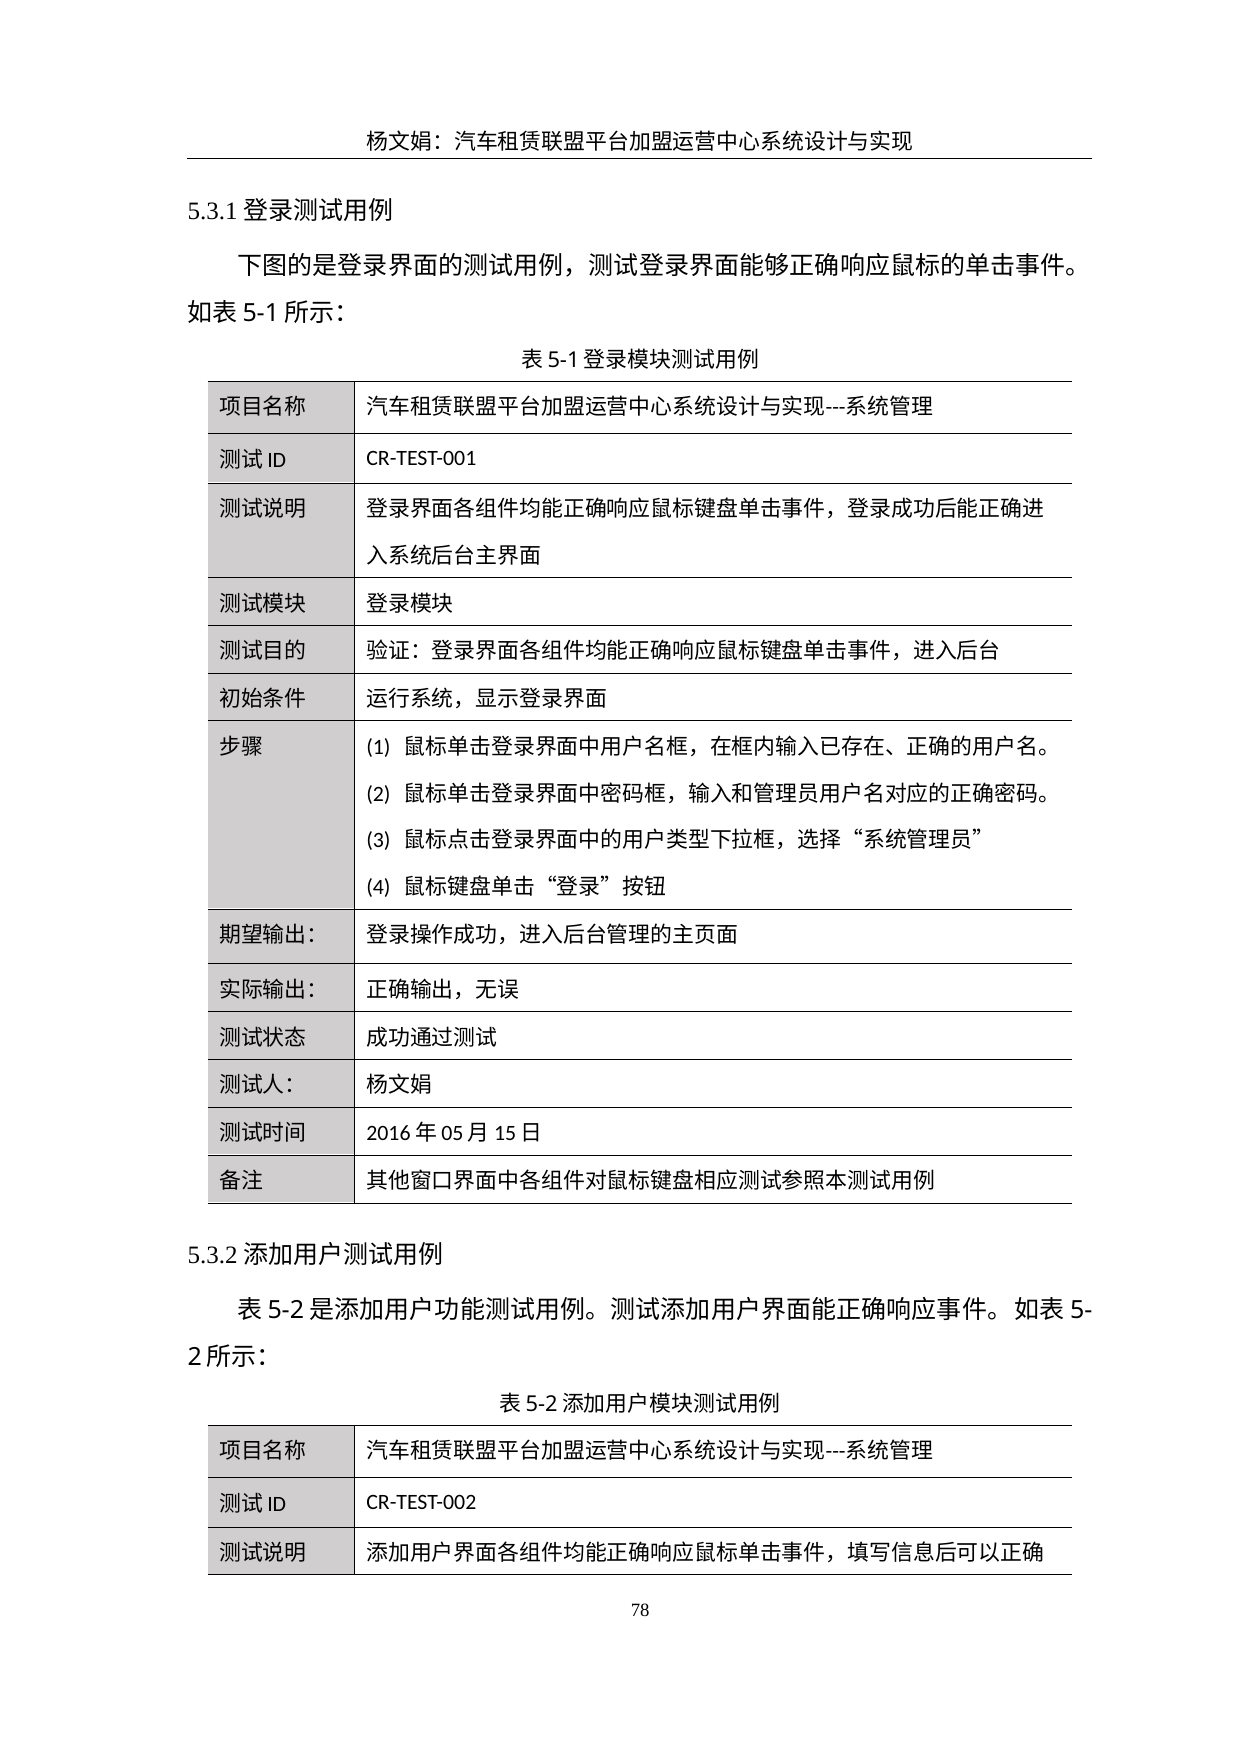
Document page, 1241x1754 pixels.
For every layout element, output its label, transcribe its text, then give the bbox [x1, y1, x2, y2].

text 表5-1登录模块测试用例 [187, 334, 1092, 381]
text 表5-2是添加用户功能测试用例。测试添加用户界面能正确响应事件。如表5-2所示： [187, 1285, 1092, 1378]
table_header 汽车租赁联盟平台加盟运营中心系统设计与实现---系统管理 [355, 382, 1072, 433]
table_cell 登录界面各组件均能正确响应鼠标键盘单击事件，登录成功后能正确进入系统后台主界面 [355, 484, 1072, 577]
table_cell 添加用户界面各组件均能正确响应鼠标单击事件，填写信息后可以正确提交数据库中。 [355, 1528, 1072, 1574]
table_header 项目名称 [208, 1426, 354, 1477]
subtitle 5.3.2 添加用户测试用例 [187, 1228, 1092, 1272]
table_cell 杨文娟 [355, 1060, 1072, 1107]
table_cell 验证：登录界面各组件均能正确响应鼠标键盘单击事件，进入后台 [355, 626, 1072, 673]
subtitle 5.3.1 登录测试用例 [187, 184, 1092, 228]
table_cell 鼠标单击登录界面中用户名框，在框内输入已存在、正确的用户名。 鼠标单击登录界面中密码框，输入和管理员用户名对应的正确密码。 鼠标点击登录界面中的用户类型下拉框，选择“系统管理员” 鼠标键盘单击“登录”按钮 [355, 721, 1072, 908]
table_cell 测试目的 [208, 626, 354, 673]
table_cell 备注 [208, 1156, 354, 1202]
table_cell 测试说明 [208, 1528, 354, 1574]
text 表5-2添加用户模块测试用例 [187, 1378, 1092, 1425]
table_cell 期望输出： [208, 910, 354, 963]
text 下图的是登录界面的测试用例，测试登录界面能够正确响应鼠标的单击事件。如表5-1所示： [187, 241, 1092, 334]
table_header 项目名称 [208, 382, 354, 433]
table_cell 测试说明 [208, 484, 354, 577]
table_cell 正确输出，无误 [355, 964, 1072, 1011]
table_cell 测试ID [208, 1478, 354, 1527]
table_cell CR-TEST-001 [355, 434, 1072, 482]
table_cell 成功通过测试 [355, 1012, 1072, 1059]
table_cell 2016年05月15日 [355, 1108, 1072, 1154]
table_cell 测试人： [208, 1060, 354, 1107]
table_cell 登录模块 [355, 578, 1072, 625]
table_cell 测试时间 [208, 1108, 354, 1154]
table_cell 步骤 [208, 721, 354, 908]
table_cell 运行系统，显示登录界面 [355, 674, 1072, 720]
table_cell 登录操作成功，进入后台管理的主页面 [355, 910, 1072, 963]
table_cell 测试状态 [208, 1012, 354, 1059]
table_cell CR-TEST-002 [355, 1478, 1072, 1527]
table_header 汽车租赁联盟平台加盟运营中心系统设计与实现---系统管理 [355, 1426, 1072, 1477]
table_cell 其他窗口界面中各组件对鼠标键盘相应测试参照本测试用例 [355, 1156, 1072, 1202]
table_cell 测试模块 [208, 578, 354, 625]
table_cell 测试ID [208, 434, 354, 482]
table_cell 实际输出： [208, 964, 354, 1011]
table_cell 初始条件 [208, 674, 354, 720]
